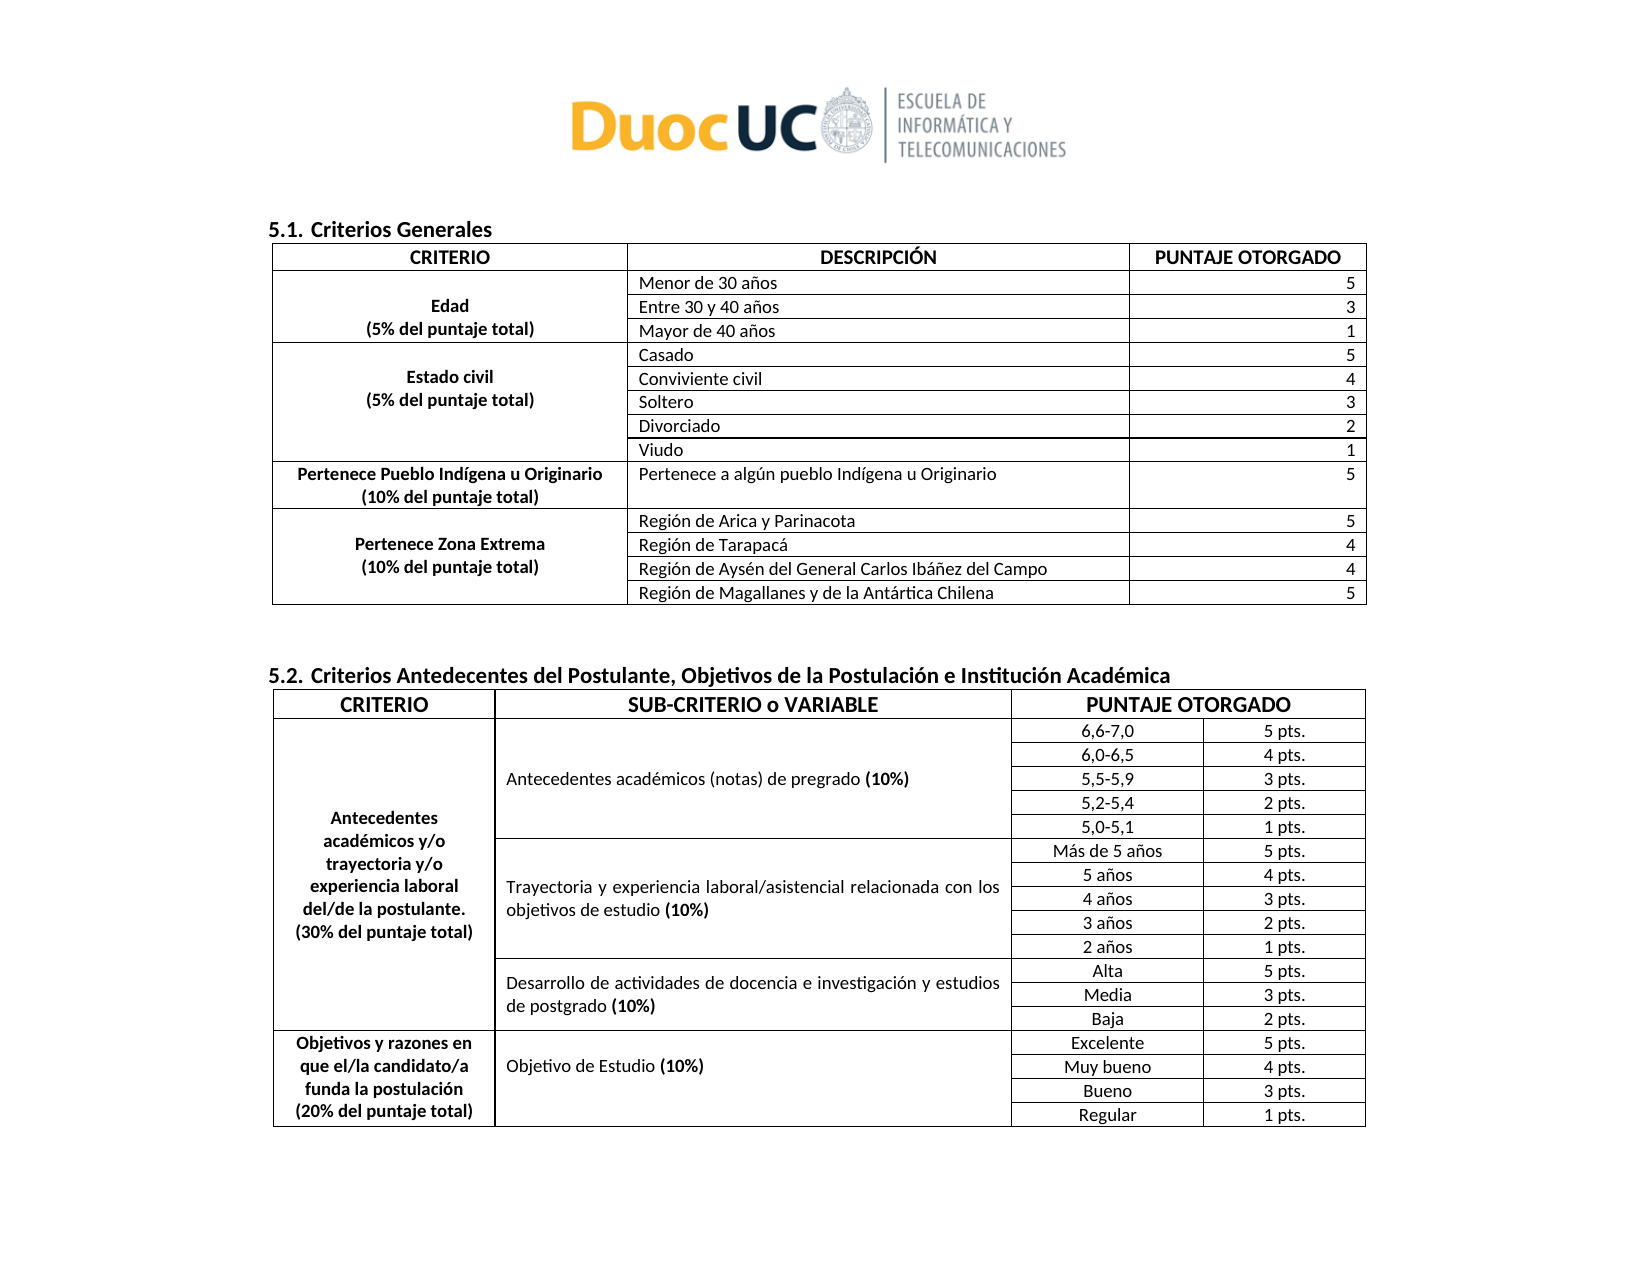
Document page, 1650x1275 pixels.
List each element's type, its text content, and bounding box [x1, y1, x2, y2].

list Criterios Generales [268, 215, 1521, 243]
table_cell Mayor de 40 años [628, 319, 1129, 342]
table_cell Alta [1012, 959, 1203, 982]
table_cell Pertenece Pueblo Indígena u Originario (10% del puntaje total) [273, 462, 627, 508]
table_header PUNTAJE OTORGADO [1130, 244, 1366, 270]
table_cell 5 pts. [1204, 959, 1365, 982]
table_cell Regular [1012, 1103, 1203, 1126]
table_header CRITERIO [273, 244, 627, 270]
table_cell Región de Magallanes y de la Antártica Chilena [628, 581, 1129, 604]
table_cell Región de Tarapacá [628, 533, 1129, 556]
table_cell 5 [1130, 462, 1366, 508]
table_cell 5 [1130, 581, 1366, 604]
table_cell 1 [1130, 439, 1366, 461]
table_cell Casado [628, 343, 1129, 366]
table_cell Objetivos y razones en que el/la candidato/a funda la postulación (20% del puntaje total) [274, 1031, 494, 1126]
table_cell Región de Arica y Parinacota [628, 509, 1129, 532]
table_cell Divorciado [628, 415, 1129, 437]
table_cell 2 años [1012, 935, 1203, 958]
table_cell 1 pts. [1204, 935, 1365, 958]
table_cell 1 pts. [1204, 1103, 1365, 1126]
table_cell 3 [1130, 391, 1366, 413]
table_cell Trayectoria y experiencia laboral/asistencial relacionada con los objetivos de estudio (10%) [496, 839, 1011, 958]
table_header CRITERIO [274, 690, 494, 718]
table_cell Muy bueno [1012, 1055, 1203, 1078]
table_cell 5 [1130, 271, 1366, 294]
table_cell 3 [1130, 295, 1366, 318]
table_cell Edad (5% del puntaje total) [273, 271, 627, 342]
table_header SUB-CRITERIO o VARIABLE [496, 690, 1011, 718]
table_cell 4 pts. [1204, 863, 1365, 886]
table_cell 5 [1130, 343, 1366, 366]
table_cell Conviviente civil [628, 367, 1129, 389]
table_cell Pertenece a algún pueblo Indígena u Originario [628, 462, 1129, 508]
table_cell 5 años [1012, 863, 1203, 886]
table_cell 3 pts. [1204, 887, 1365, 910]
table_cell 5 pts. [1204, 719, 1365, 742]
table_cell 3 años [1012, 911, 1203, 934]
table_cell 2 pts. [1204, 1007, 1365, 1030]
table_cell 2 [1130, 415, 1366, 437]
table_cell Antecedentes académicos y/o trayectoria y/o experiencia laboral del/de la postulante. (30% del puntaje total) [274, 719, 494, 1030]
table_cell 4 pts. [1204, 1055, 1365, 1078]
table_cell 6,6-7,0 [1012, 719, 1203, 742]
table_cell Desarrollo de actividades de docencia e investigación y estudios de postgrado (10%) [496, 959, 1011, 1030]
table_cell Excelente [1012, 1031, 1203, 1054]
table_cell Baja [1012, 1007, 1203, 1030]
table_cell 5,2-5,4 [1012, 791, 1203, 814]
table_cell Soltero [628, 391, 1129, 413]
table_cell Pertenece Zona Extrema (10% del puntaje total) [273, 509, 627, 604]
table_cell 4 [1130, 533, 1366, 556]
table_header DESCRIPCIÓN [628, 244, 1129, 270]
table_cell 3 pts. [1204, 767, 1365, 790]
table_cell 4 [1130, 557, 1366, 580]
table_cell Media [1012, 983, 1203, 1006]
table_cell 5 pts. [1204, 839, 1365, 862]
table_cell 5,5-5,9 [1012, 767, 1203, 790]
list Criterios Antedecentes del Postulante, Objetivos de la Postulación e Institución Académica [268, 661, 1521, 689]
table_cell 5,0-5,1 [1012, 815, 1203, 838]
table_cell 5 pts. [1204, 1031, 1365, 1054]
table_cell 3 pts. [1204, 983, 1365, 1006]
table_cell Antecedentes académicos (notas) de pregrado (10%) [496, 719, 1011, 838]
table_cell Menor de 30 años [628, 271, 1129, 294]
table_cell Más de 5 años [1012, 839, 1203, 862]
table_cell Objetivo de Estudio (10%) [496, 1031, 1011, 1126]
table_cell 1 [1130, 319, 1366, 342]
table_cell 6,0-6,5 [1012, 743, 1203, 766]
table_cell 4 [1130, 367, 1366, 389]
table_cell 3 pts. [1204, 1079, 1365, 1102]
table_cell Entre 30 y 40 años [628, 295, 1129, 318]
picture [568, 73, 1071, 170]
table_cell Viudo [628, 439, 1129, 461]
table_cell 5 [1130, 509, 1366, 532]
table_cell Región de Aysén del General Carlos Ibáñez del Campo [628, 557, 1129, 580]
table_cell 4 pts. [1204, 743, 1365, 766]
table_cell 4 años [1012, 887, 1203, 910]
table_cell 1 pts. [1204, 815, 1365, 838]
table_cell Bueno [1012, 1079, 1203, 1102]
table_header PUNTAJE OTORGADO [1012, 690, 1365, 718]
table_cell 2 pts. [1204, 911, 1365, 934]
table_cell Estado civil (5% del puntaje total) [273, 343, 627, 461]
table_cell 2 pts. [1204, 791, 1365, 814]
